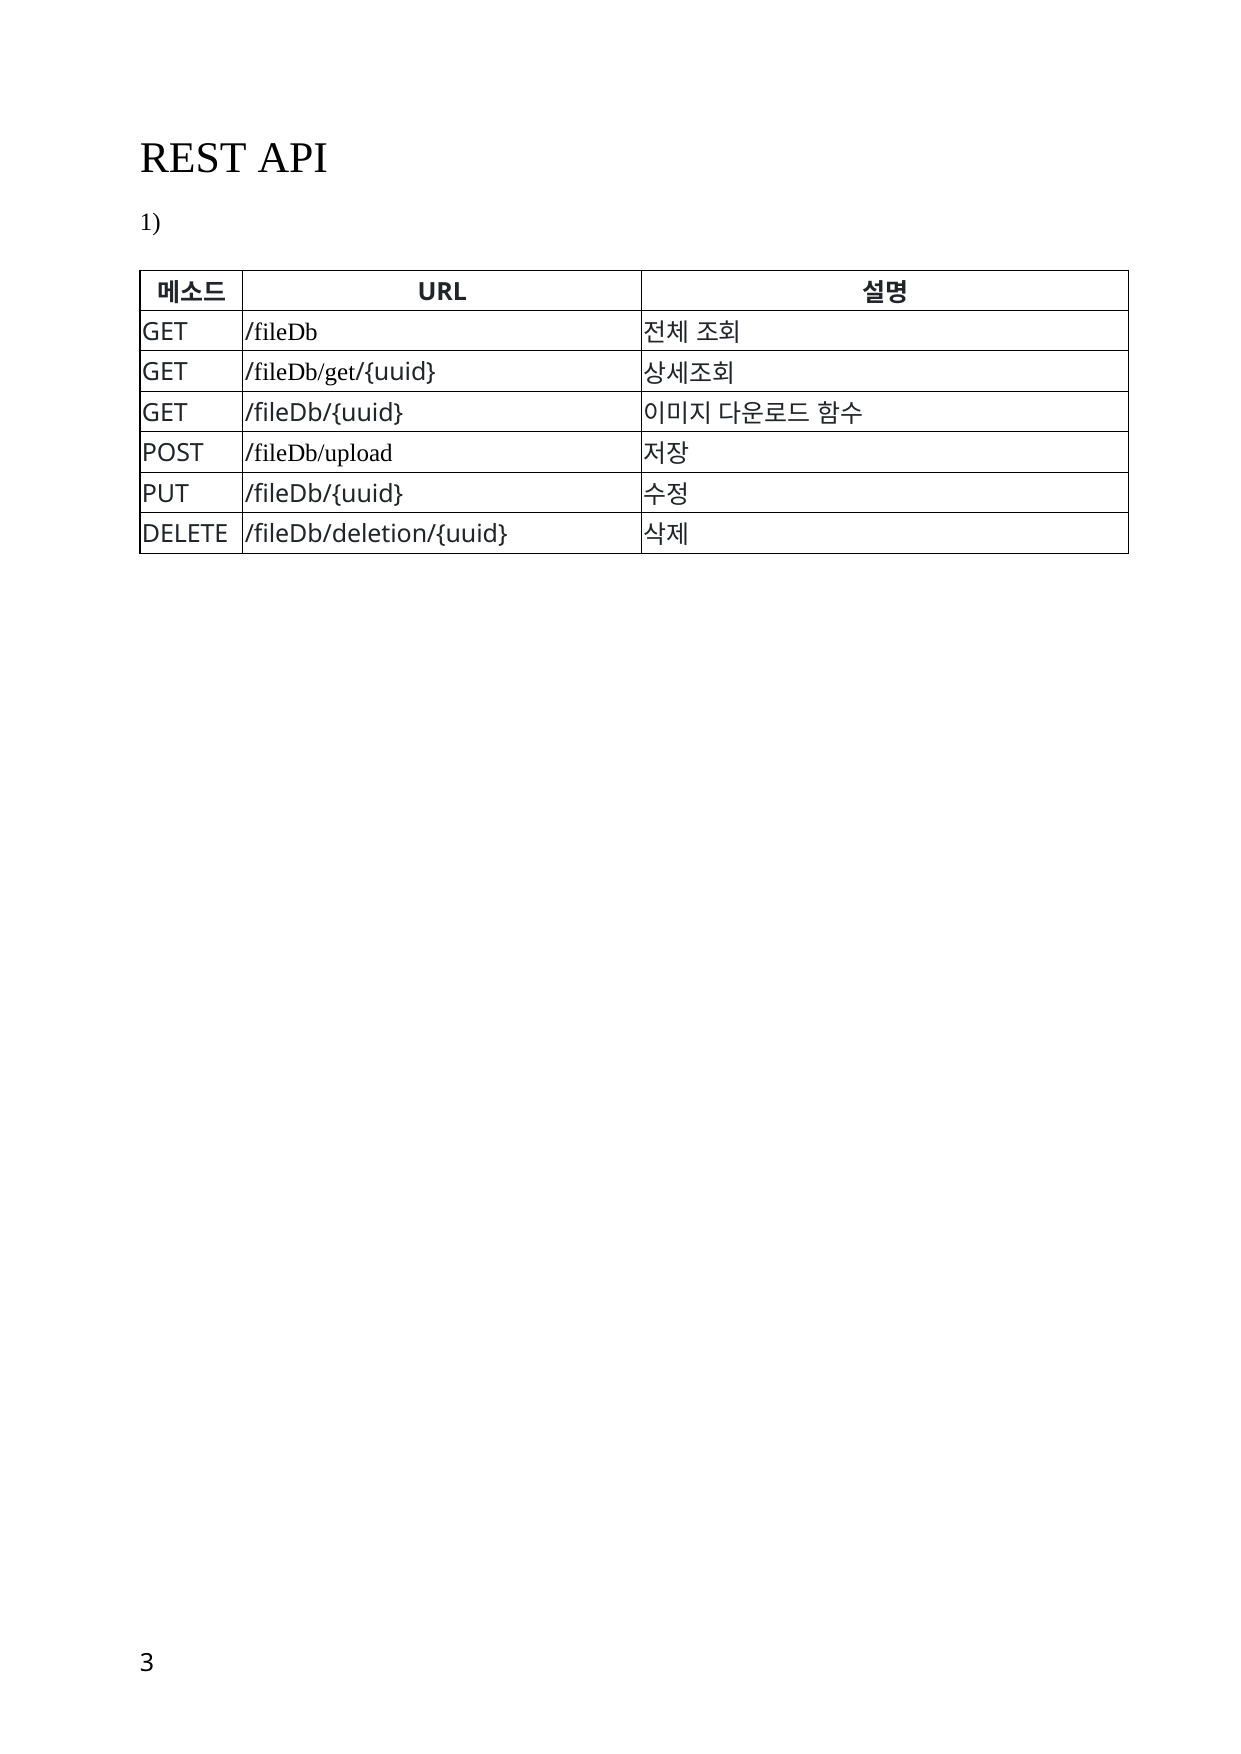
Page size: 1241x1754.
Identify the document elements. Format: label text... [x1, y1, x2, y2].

text 1) [139, 207, 1101, 236]
table_header 설명 [642, 271, 1128, 310]
table_cell /fileDb/{uuid} [243, 392, 641, 431]
table_cell 전체 조회 [642, 311, 1128, 350]
table_cell DELETE [141, 513, 242, 552]
table_cell PUT [141, 473, 242, 512]
table_cell 수정 [642, 473, 1128, 512]
table_header URL [243, 271, 641, 310]
table_cell /fileDb/deletion/{uuid} [243, 513, 641, 552]
table_cell GET [141, 392, 242, 431]
table_cell /fileDb/upload [243, 432, 641, 472]
table_cell POST [141, 432, 242, 472]
table_cell /fileDb [243, 311, 641, 350]
subtitle REST API [139, 132, 1101, 182]
table_cell 저장 [642, 432, 1128, 472]
table_cell 상세조회 [642, 351, 1128, 391]
table_cell /fileDb/{uuid} [243, 473, 641, 512]
table_cell GET [141, 351, 242, 391]
table_cell GET [141, 311, 242, 350]
table_header 메소드 [141, 271, 242, 310]
table_cell 이미지 다운로드 함수 [642, 392, 1128, 431]
table_cell /fileDb/get/{uuid} [243, 351, 641, 391]
table_cell 삭제 [642, 513, 1128, 552]
